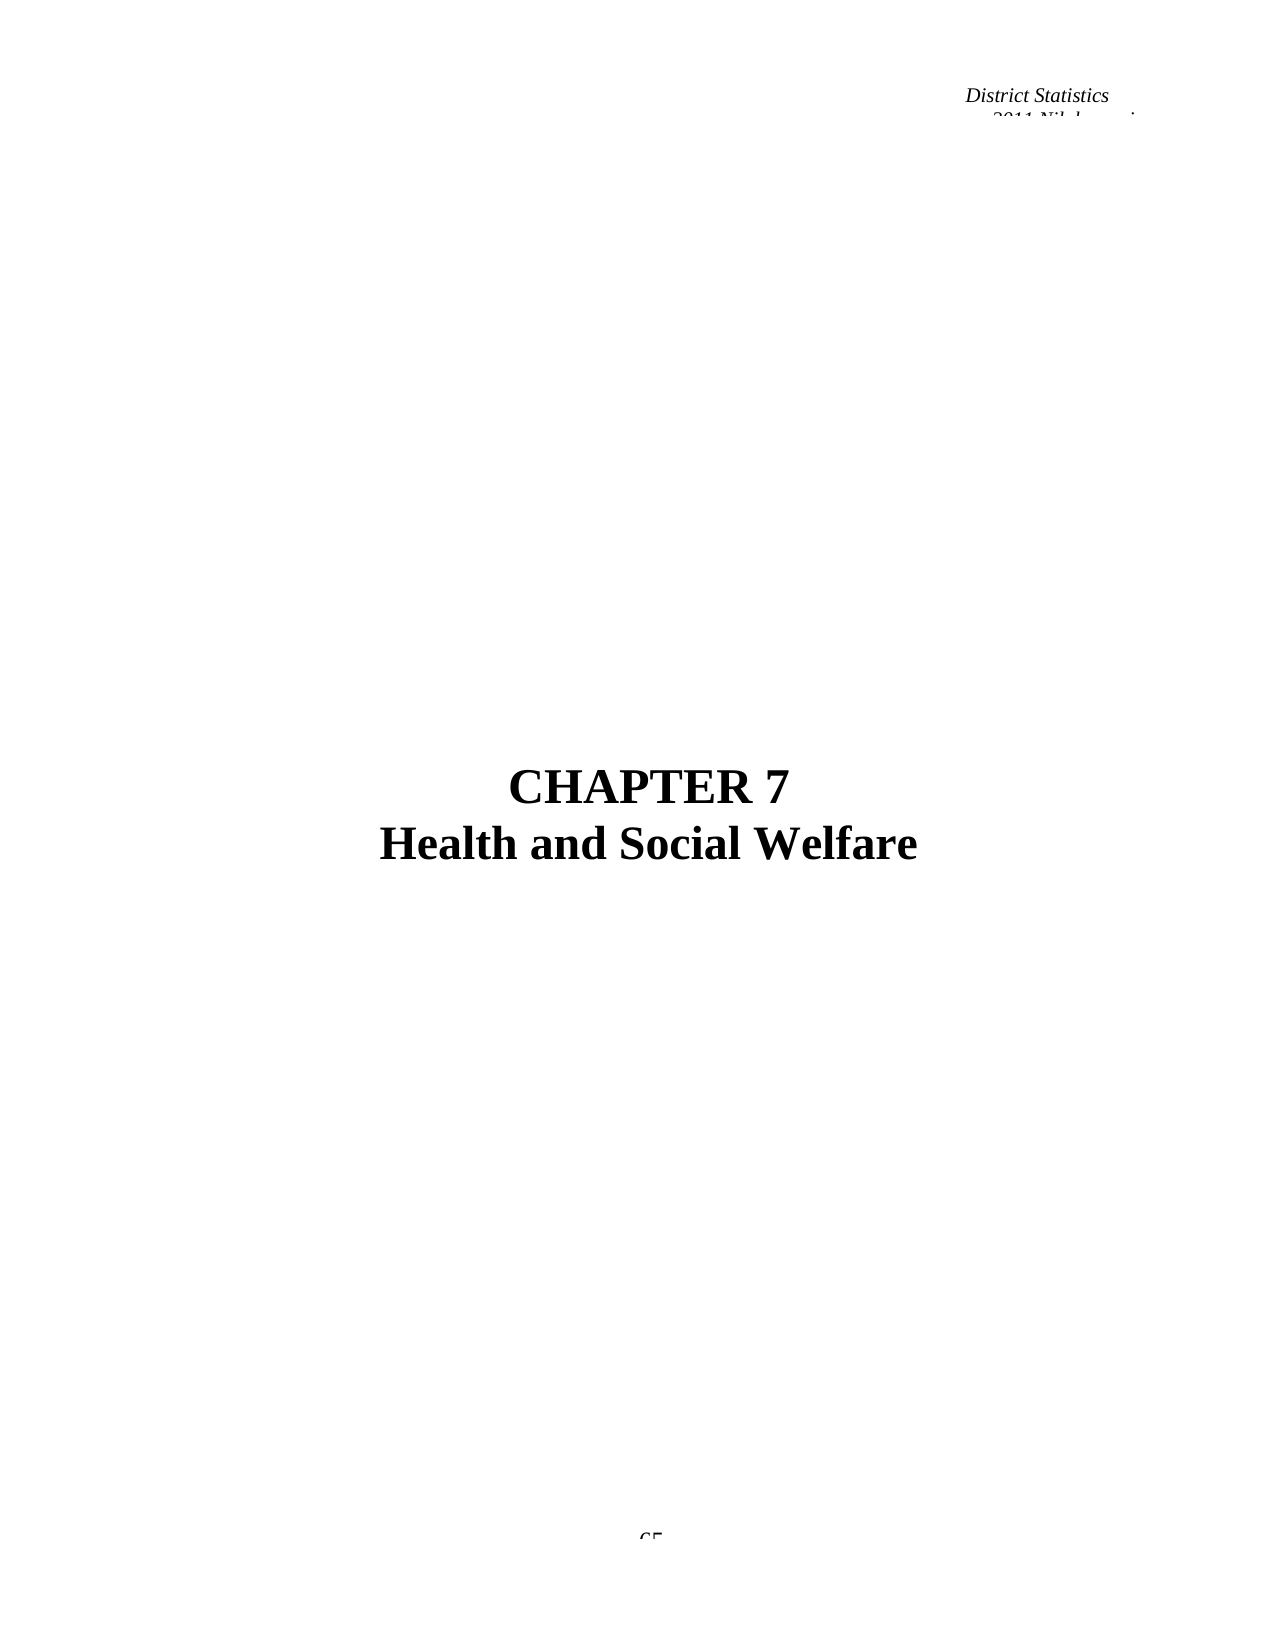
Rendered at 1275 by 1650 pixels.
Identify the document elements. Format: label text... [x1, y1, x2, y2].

text Health and Social Welfare [198, 815, 1100, 870]
subtitle CHAPTER 7 [198, 757, 1100, 815]
